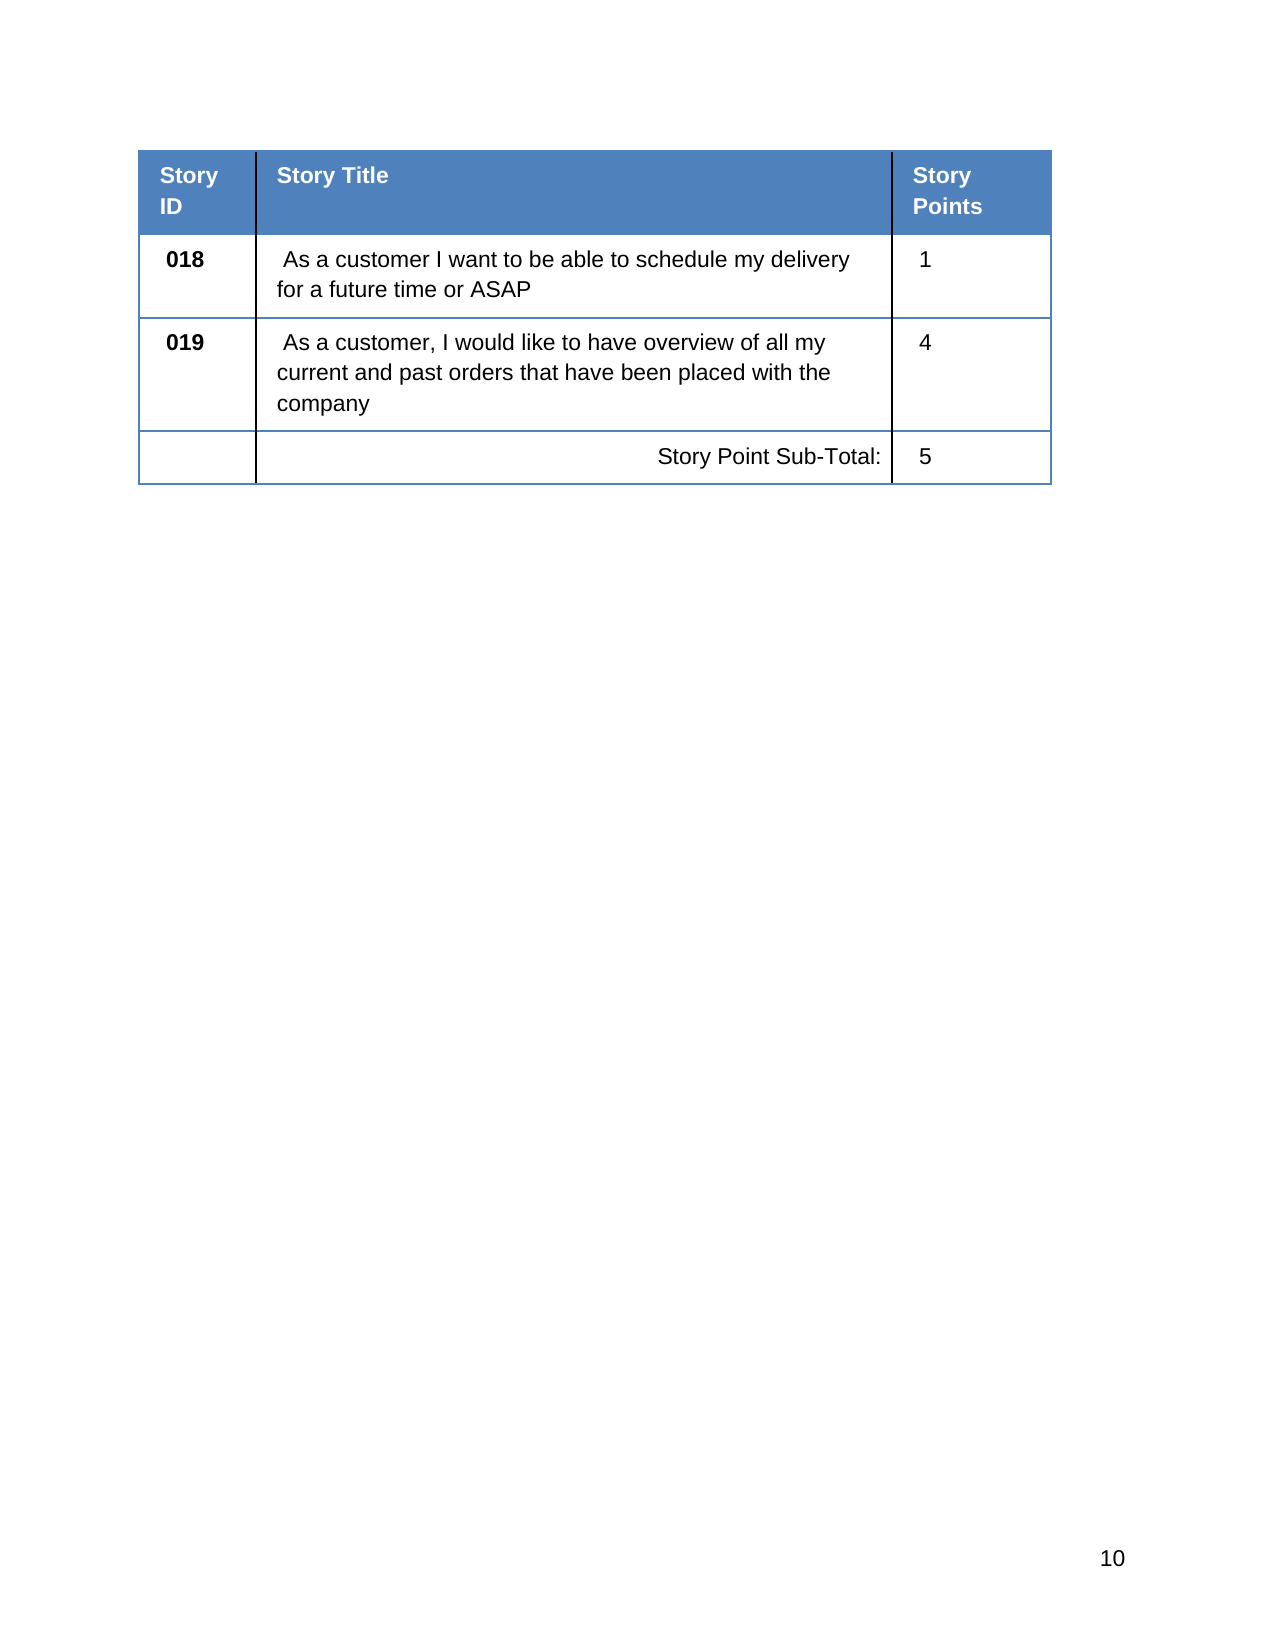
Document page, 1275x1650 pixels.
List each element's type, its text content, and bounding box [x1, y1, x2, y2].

table_cell As a customer, I would like to have overview of all my current and past orders that have been placed with the company [257, 319, 891, 430]
table_cell 1 [893, 235, 1050, 317]
table_cell Story Point Sub-Total: [257, 432, 891, 483]
table_cell 4 [893, 319, 1050, 430]
table_header Story ID [140, 152, 255, 233]
table_header Story Points [893, 152, 1050, 233]
table_cell 5 [893, 432, 1050, 483]
table_header Story Title [257, 152, 891, 233]
table_cell [140, 432, 255, 483]
table_cell As a customer I want to be able to schedule my delivery for a future time or ASAP [257, 235, 891, 317]
table_cell 018 [140, 235, 255, 317]
table_cell 019 [140, 319, 255, 430]
